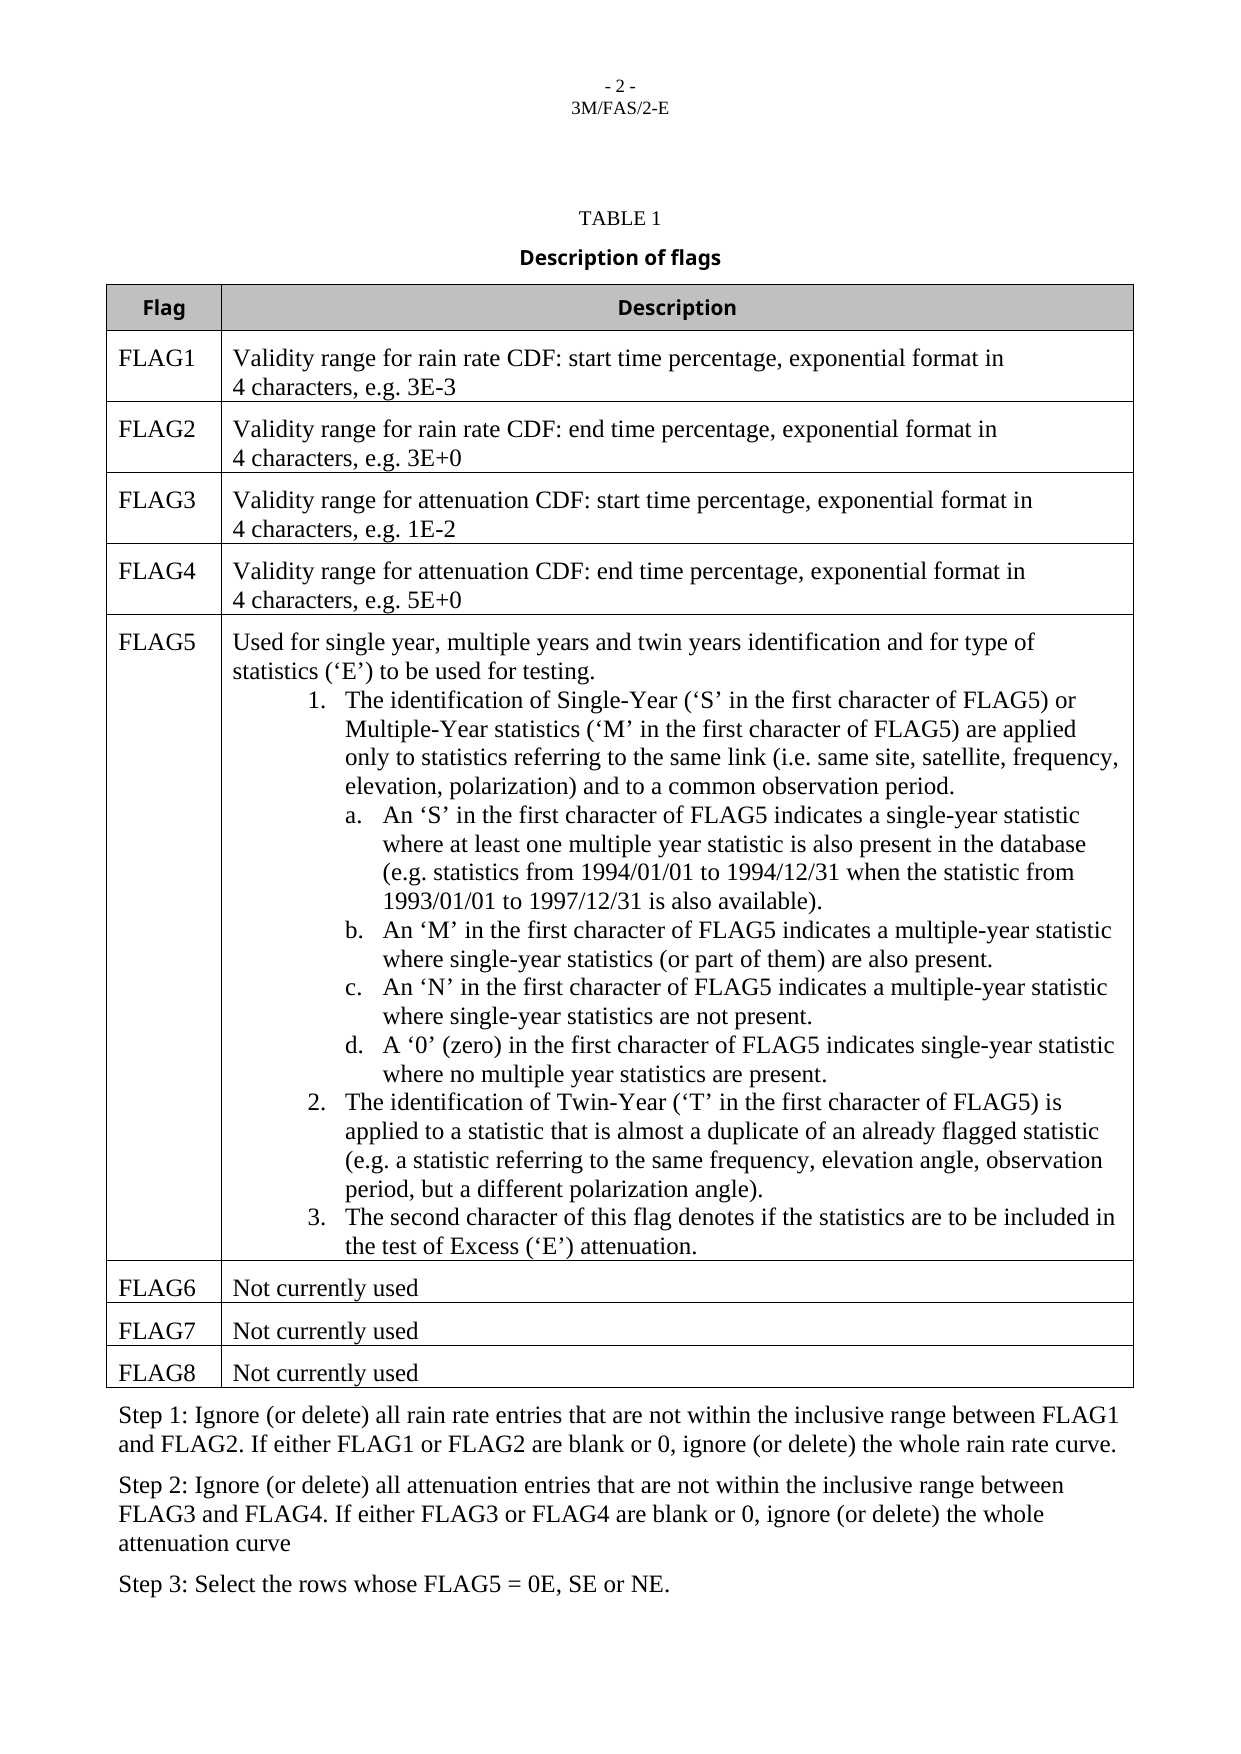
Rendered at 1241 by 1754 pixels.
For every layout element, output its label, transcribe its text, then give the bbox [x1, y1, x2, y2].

text Step 3: Select the rows whose FLAG5 = 0E, SE or NE. [118, 1569, 1122, 1598]
table_cell FLAG6 [107, 1261, 221, 1302]
text Table 1 [118, 206, 1122, 230]
table_cell FLAG1 [107, 331, 221, 401]
table_cell FLAG4 [107, 544, 221, 614]
table_header Description [222, 285, 1133, 330]
title Description of flags [118, 243, 1122, 271]
table_cell FLAG5 [107, 615, 221, 1260]
table_cell Validity range for rain rate CDF: end time percentage, exponential format in 4 characters, e.g. 3E+0 [222, 402, 1133, 472]
table_cell Validity range for attenuation CDF: start time percentage, exponential format in 4 characters, e.g. 1E-2 [222, 473, 1133, 543]
table_cell FLAG7 [107, 1303, 221, 1344]
table_cell Not currently used [222, 1346, 1133, 1387]
table_header Flag [107, 285, 221, 330]
table_cell Validity range for rain rate CDF: start time percentage, exponential format in 4 characters, e.g. 3E-3 [222, 331, 1133, 401]
table_cell FLAG2 [107, 402, 221, 472]
text Step 2: Ignore (or delete) all attenuation entries that are not within the inclusive range between FLAG3 and FLAG4. If either FLAG3 or FLAG4 are blank or 0, ignore (or delete) the whole attenuation curve [118, 1470, 1122, 1557]
table_cell Not currently used [222, 1261, 1133, 1302]
table_cell FLAG3 [107, 473, 221, 543]
text Step 1: Ignore (or delete) all rain rate entries that are not within the inclusive range between FLAG1 and FLAG2. If either FLAG1 or FLAG2 are blank or 0, ignore (or delete) the whole rain rate curve. [118, 1400, 1122, 1458]
table_cell Used for single year, multiple years and twin years identification and for type of statistics (‘E’) to be used for testing. The identification of Single-Year (‘S’ in the first character of FLAG5) or Multiple-Year statistics (‘M’ in the first character of FLAG5) are applied only to statistics referring to the same link (i.e. same site, satellite, frequency, elevation, polarization) and to a common observation period. An ‘S’ in the first character of FLAG5 indicates a single-year statistic where at least one multiple year statistic is also present in the database (e.g. statistics from 1994/01/01 to 1994/12/31 when the statistic from 1993/01/01 to 1997/12/31 is also available). An ‘M’ in the first character of FLAG5 indicates a multiple-year statistic where single-year statistics (or part of them) are also present. An ‘N’ in the first character of FLAG5 indicates a multiple-year statistic where single-year statistics are not present. A ‘0’ (zero) in the first character of FLAG5 indicates single-year statistic where no multiple year statistics are present. The identification of Twin-Year (‘T’ in the first character of FLAG5) is applied to a statistic that is almost a duplicate of an already flagged statistic (e.g. a statistic referring to the same frequency, elevation angle, observation period, but a different polarization angle). The second character of this flag denotes if the statistics are to be included in the test of Excess (‘E’) attenuation. [222, 615, 1133, 1260]
table_cell Validity range for attenuation CDF: end time percentage, exponential format in 4 characters, e.g. 5E+0 [222, 544, 1133, 614]
table_cell FLAG8 [107, 1346, 221, 1387]
table_cell Not currently used [222, 1303, 1133, 1344]
